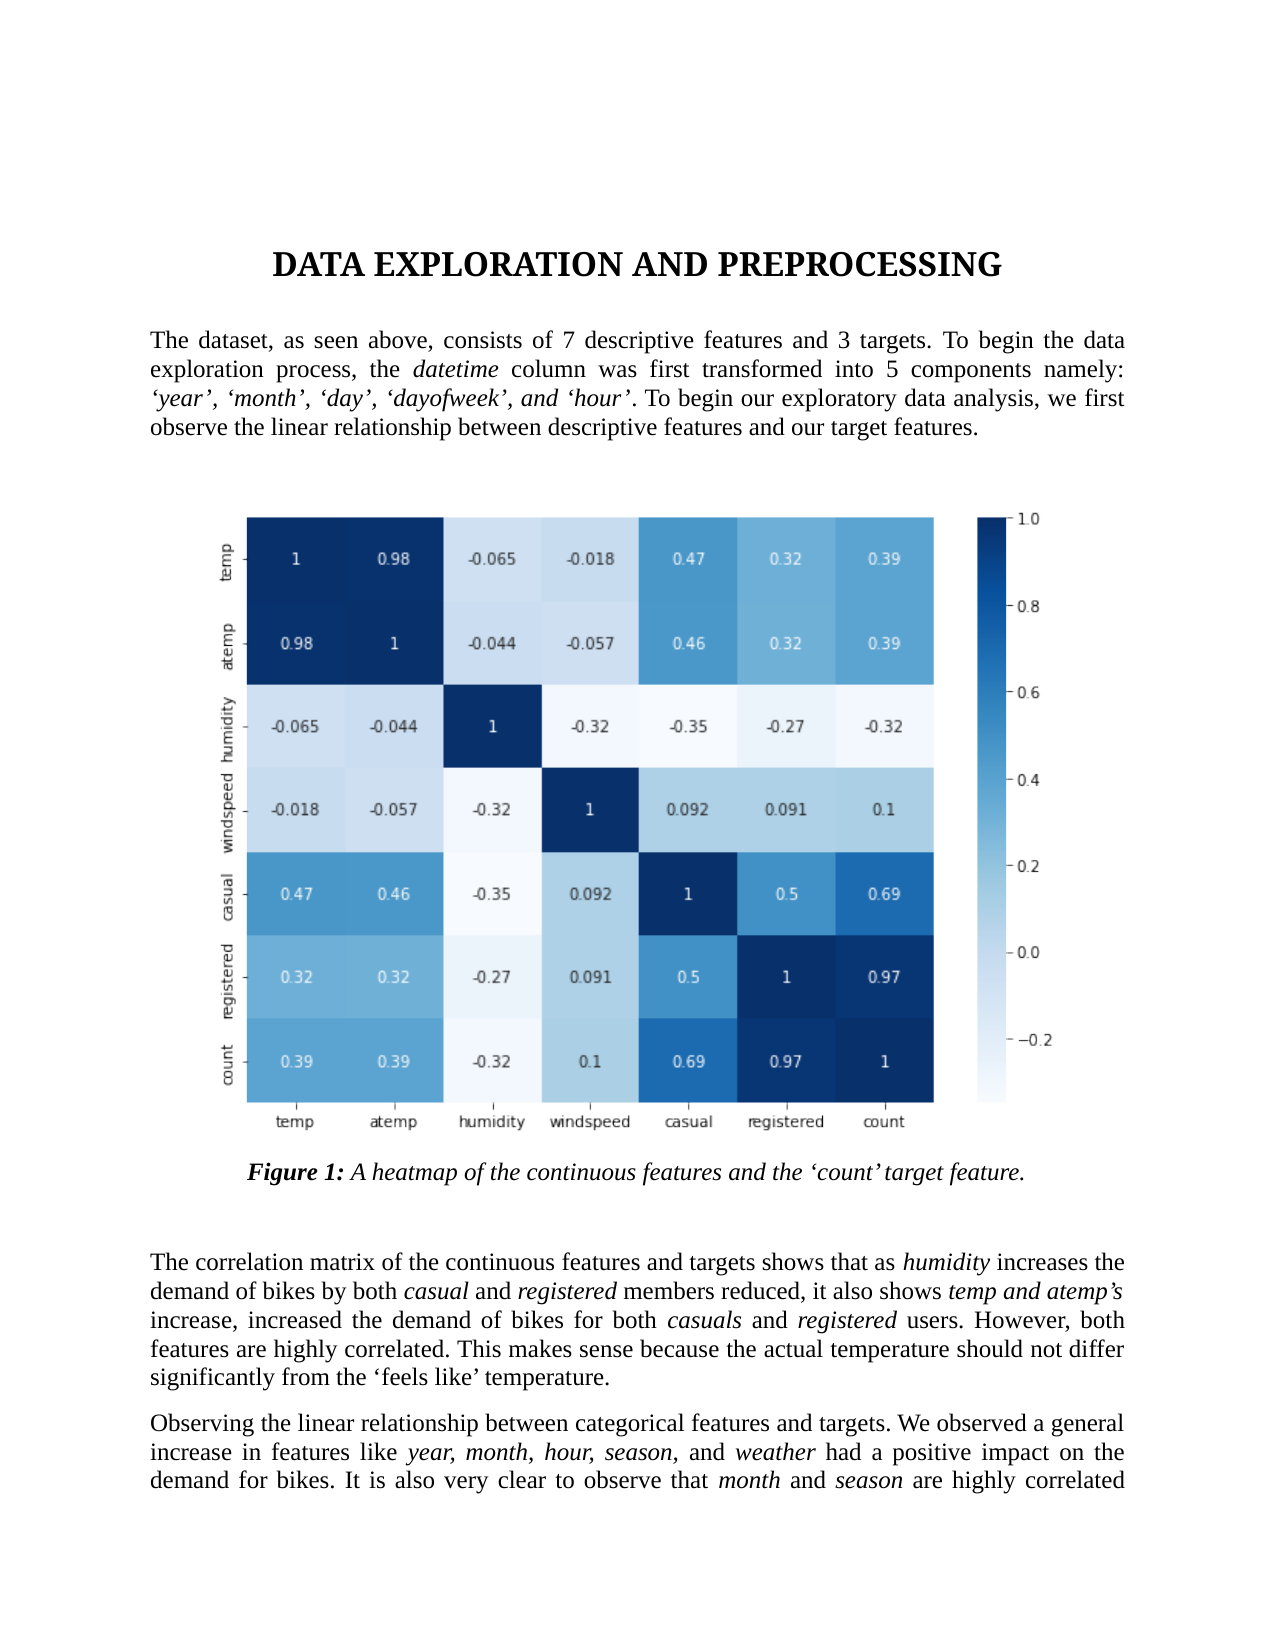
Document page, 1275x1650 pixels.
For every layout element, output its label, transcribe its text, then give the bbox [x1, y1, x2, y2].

text Figure 1: A heatmap of the continuous features and the ‘count’ target feature. [150, 1157, 1125, 1185]
text The correlation matrix of the continuous features and targets shows that as humidity increases the demand of bikes by both casual and registered members reduced, it also shows temp and atemp’s increase, increased the demand of bikes for both casuals and registered users. However, both features are highly correlated. This makes sense because the actual temperature should not differ significantly from the ‘feels like’ temperature. [150, 1247, 1125, 1391]
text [150, 1408, 1125, 1494]
text DATA EXPLORATION AND PREPROCESSING [150, 241, 1125, 286]
text The dataset, as seen above, consists of 7 descriptive features and 3 targets. To begin the data exploration process, the datetime column was first transformed into 5 components namely: ‘year’, ‘month’, ‘day’, ‘dayofweek’, and ‘hour’. To begin our exploratory data analysis, we first observe the linear relationship between descriptive features and our target features. [150, 326, 1125, 441]
picture [210, 502, 1065, 1140]
